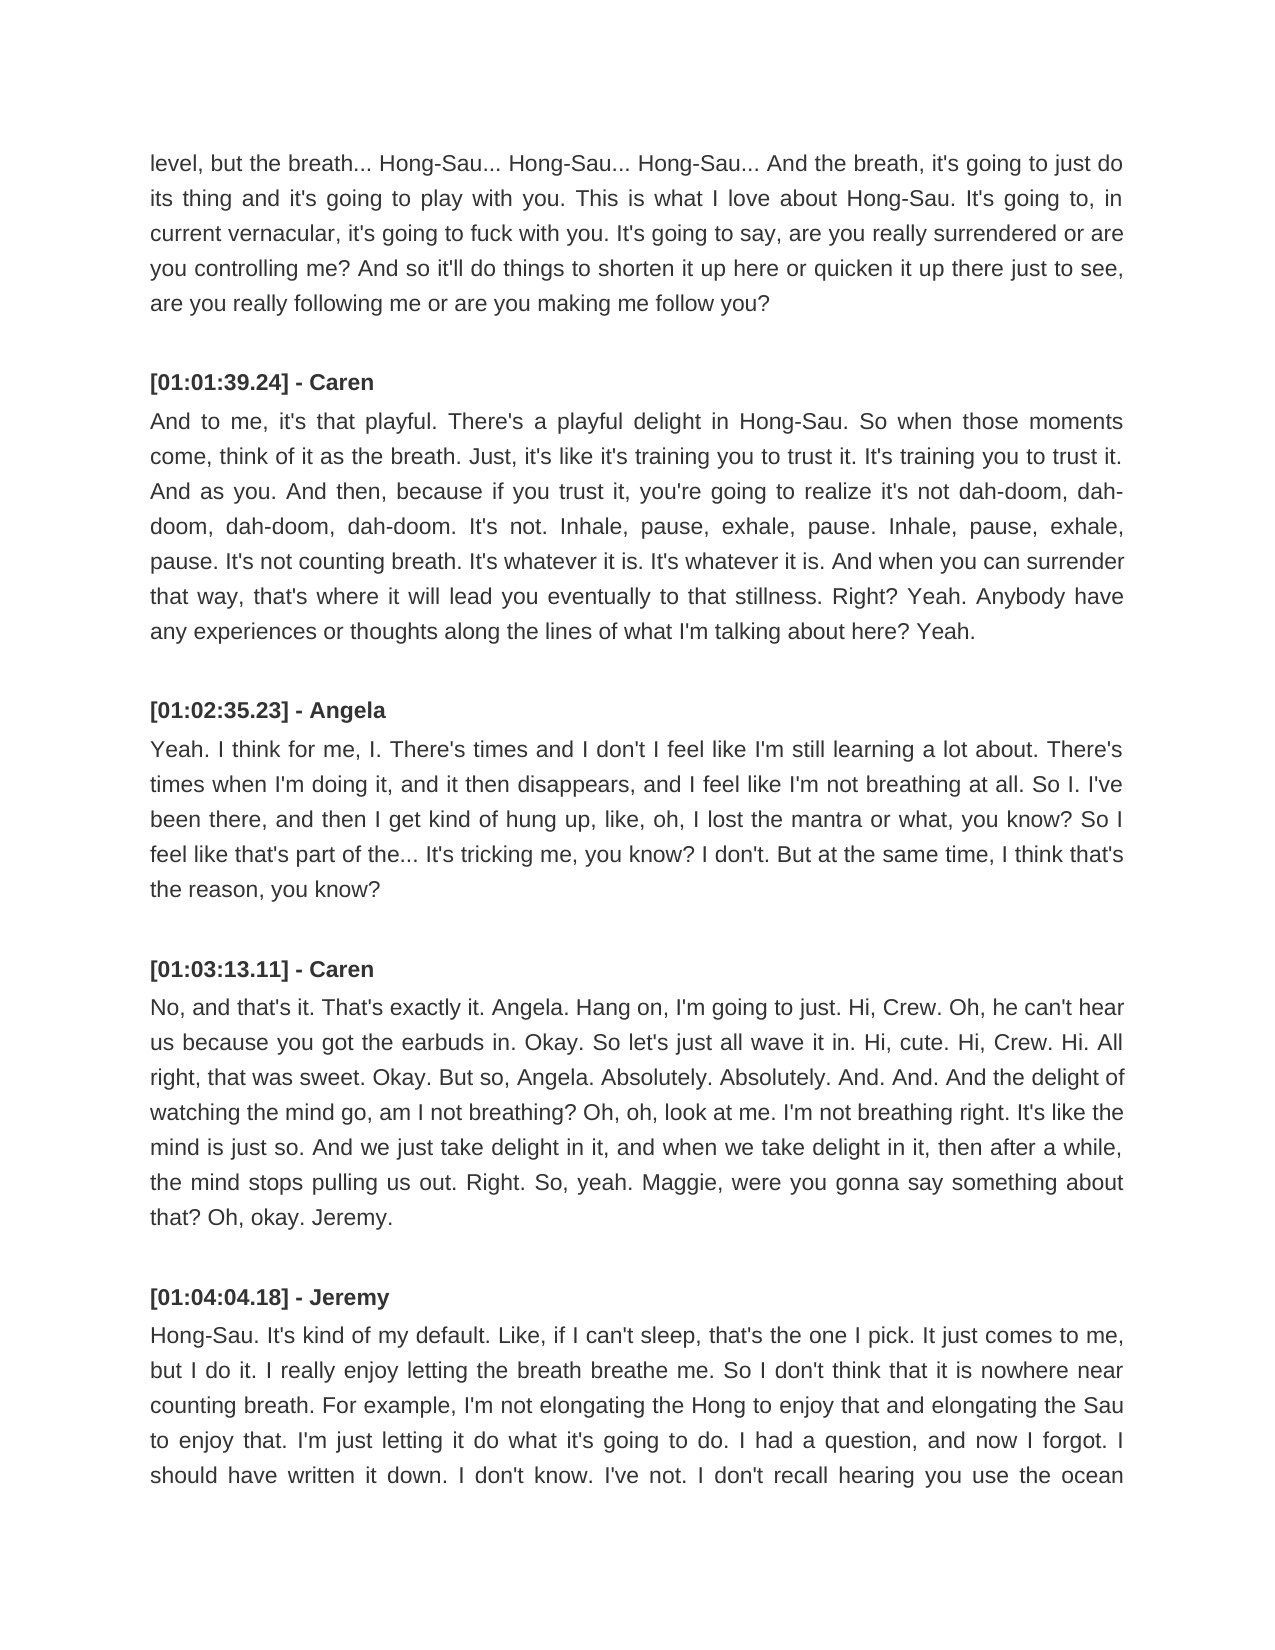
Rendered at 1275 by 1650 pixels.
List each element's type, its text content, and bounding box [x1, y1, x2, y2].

text And to me, it's that playful. There's a playful delight in Hong-Sau. So when those moments come, think of it as the breath. Just, it's like it's training you to trust it. It's training you to trust it. And as you. And then, because if you trust it, you're going to realize it's not dah-doom, dah-doom, dah-doom, dah-doom. It's not. Inhale, pause, exhale, pause. Inhale, pause, exhale, pause. It's not counting breath. It's whatever it is. It's whatever it is. And when you can surrender that way, that's where it will lead you eventually to that stillness. Right? Yeah. Anybody have any experiences or thoughts along the lines of what I'm talking about here? Yeah. [150, 408, 1125, 644]
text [150, 1322, 1125, 1489]
subtitle [01:03:13.11] - Caren [150, 956, 1125, 982]
subtitle [01:01:39.24] - Caren [150, 369, 1125, 396]
subtitle [01:02:35.23] - Angela [150, 697, 1125, 724]
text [150, 150, 1125, 316]
text No, and that's it. That's exactly it. Angela. Hang on, I'm going to just. Hi, Crew. Oh, he can't hear us because you got the earbuds in. Okay. So let's just all wave it in. Hi, cute. Hi, Crew. Hi. All right, that was sweet. Okay. But so, Angela. Absolutely. Absolutely. And. And. And the delight of watching the mind go, am I not breathing? Oh, oh, look at me. I'm not breathing right. It's like the mind is just so. And we just take delight in it, and when we take delight in it, then after a while, the mind stops pulling us out. Right. So, yeah. Maggie, were you gonna say something about that? Oh, okay. Jeremy. [150, 994, 1125, 1231]
text Yeah. I think for me, I. There's times and I don't I feel like I'm still learning a lot about. There's times when I'm doing it, and it then disappears, and I feel like I'm not breathing at all. So I. I've been there, and then I get kind of hung up, like, oh, I lost the mantra or what, you know? So I feel like that's part of the... It's tricking me, you know? I don't. But at the same time, I think that's the reason, you know? [150, 736, 1125, 903]
subtitle [01:04:04.18] - Jeremy [150, 1284, 1125, 1310]
